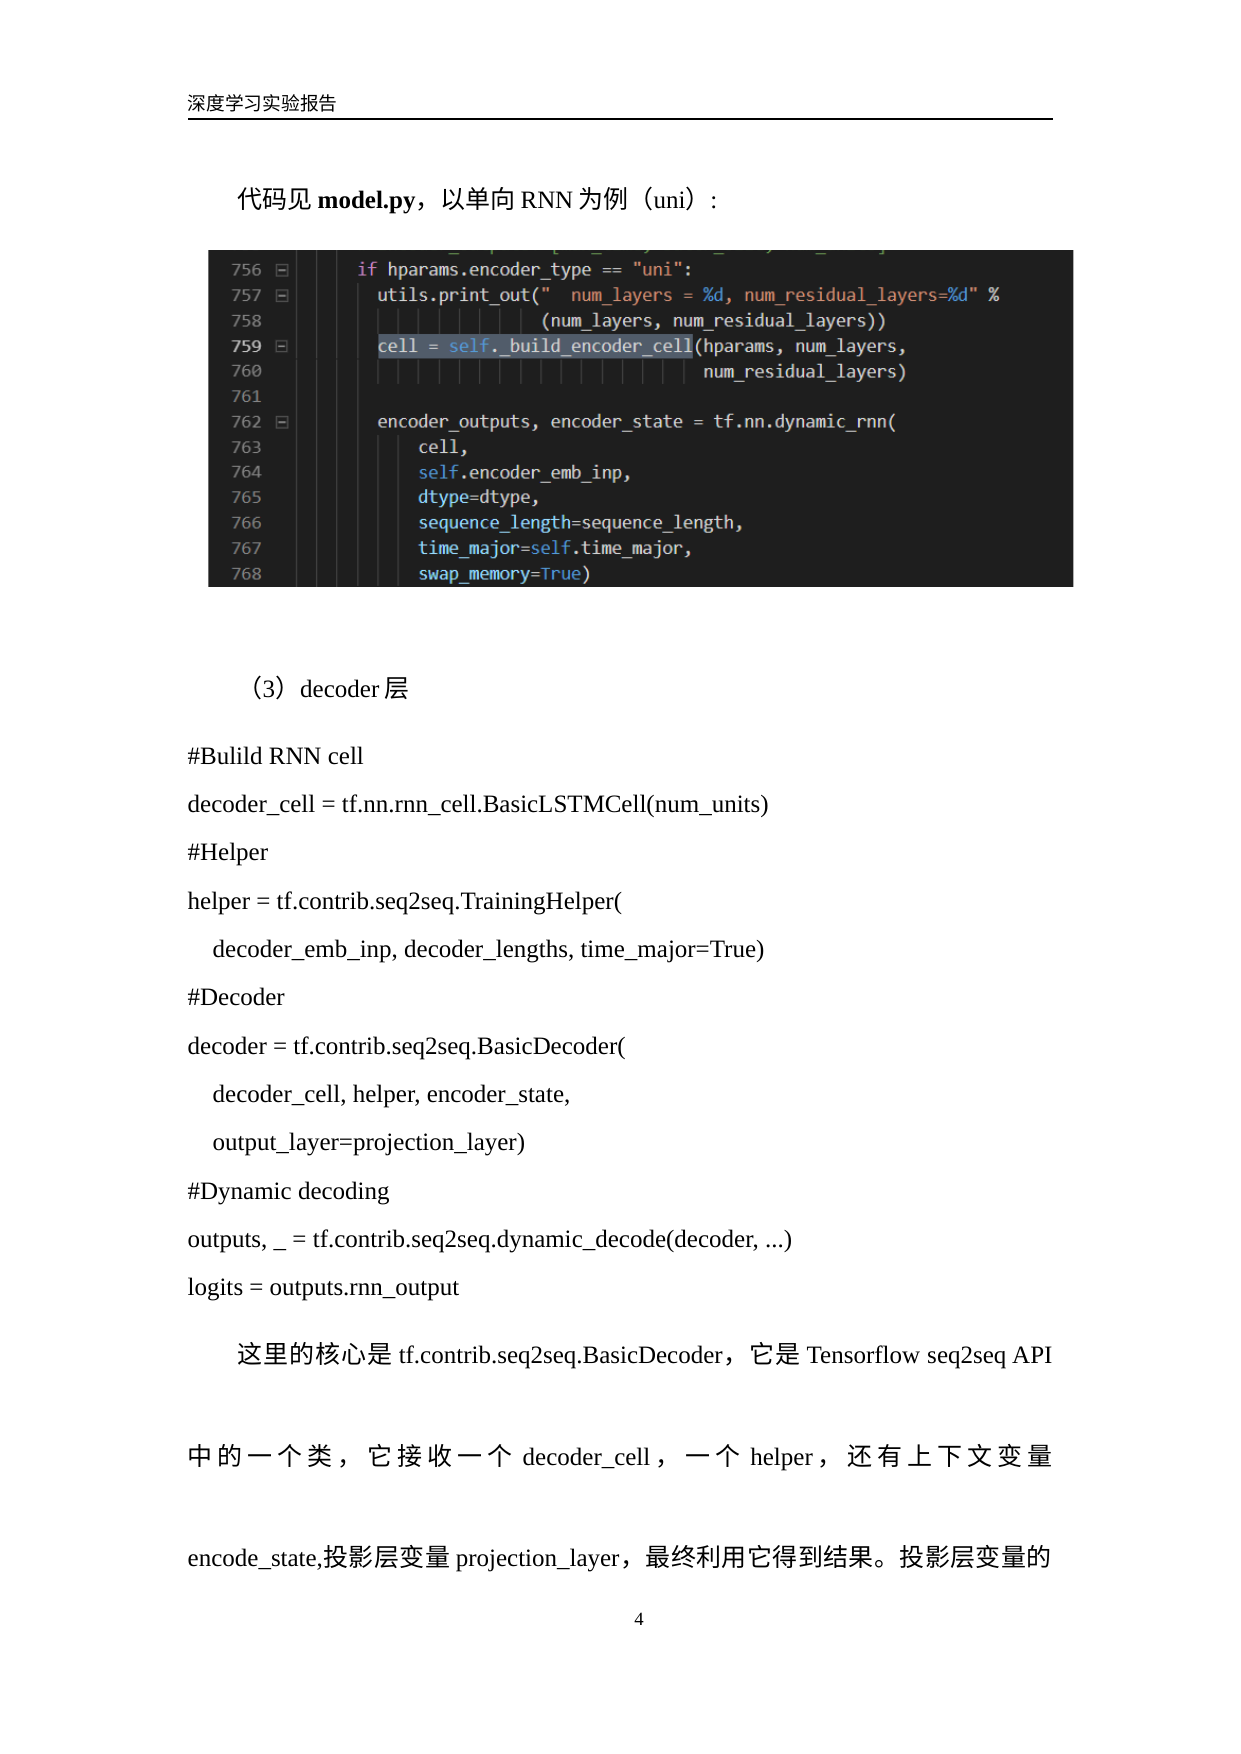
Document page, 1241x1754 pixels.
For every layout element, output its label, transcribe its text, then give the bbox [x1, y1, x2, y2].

text 代码见model.py，以单向RNN为例（uni）: [187, 164, 1053, 232]
text outputs, _ = tf.contrib.seq2seq.dynamic_decode(decoder, ...) [187, 1222, 1053, 1256]
text #Helper [187, 835, 1053, 869]
picture [208, 250, 1074, 587]
text output_layer=projection_layer) [187, 1125, 1053, 1159]
text logits = outputs.rnn_output [187, 1270, 1053, 1304]
text decoder_cell = tf.nn.rnn_cell.BasicLSTMCell(num_units) [187, 787, 1053, 821]
text #Bulild RNN cell [187, 738, 1053, 772]
text #Dynamic decoding [187, 1173, 1053, 1207]
text （3）decoder层 [187, 652, 1053, 720]
text decoder = tf.contrib.seq2seq.BasicDecoder( [187, 1028, 1053, 1062]
text #Decoder [187, 980, 1053, 1014]
text decoder_cell, helper, encoder_state, [187, 1077, 1053, 1111]
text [187, 1318, 1053, 1590]
text helper = tf.contrib.seq2seq.TrainingHelper( [187, 883, 1053, 917]
text decoder_emb_inp, decoder_lengths, time_major=True) [187, 932, 1053, 966]
